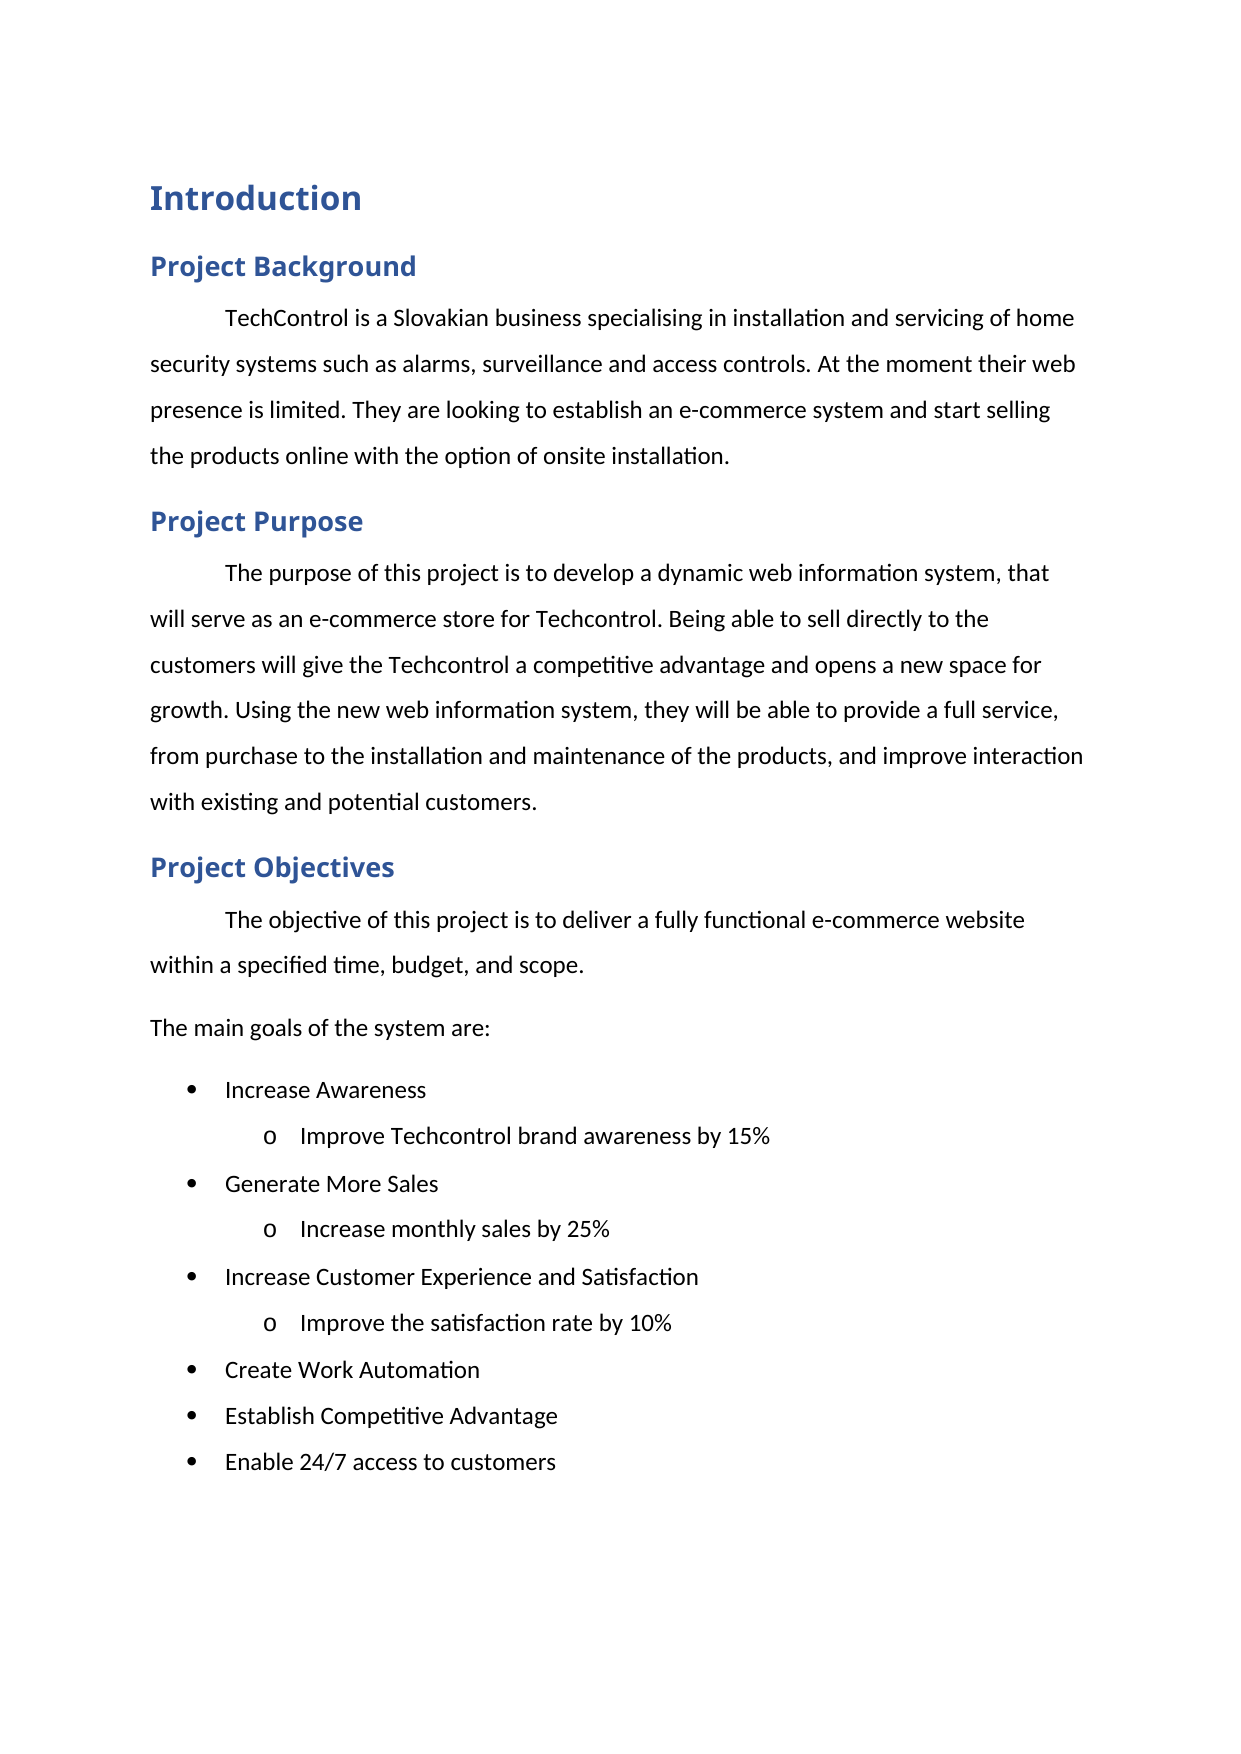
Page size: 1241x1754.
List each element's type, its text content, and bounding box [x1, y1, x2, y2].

text The purpose of this project is to develop a dynamic web information system, that will serve as an e-commerce store for Techcontrol. Being able to sell directly to the customers will give the Techcontrol a competitive advantage and opens a new space for growth. Using the new web information system, they will be able to provide a full service, from purchase to the installation and maintenance of the products, and improve interaction with existing and potential customers. [150, 557, 1090, 817]
subtitle Project Objectives [150, 848, 1090, 885]
list Enable 24/7 access to customers [187, 1446, 1090, 1476]
subtitle Introduction [150, 175, 1090, 220]
subtitle Project Purpose [150, 502, 1090, 539]
list Improve Techcontrol brand awareness by 15% [262, 1120, 1090, 1152]
list Increase Customer Experience and Satisfaction [187, 1261, 1090, 1292]
list Increase monthly sales by 25% [262, 1213, 1090, 1245]
list Establish Competitive Advantage [187, 1400, 1090, 1431]
text The main goals of the system are: [150, 1012, 1090, 1042]
list Generate More Sales [187, 1168, 1090, 1198]
text TechControl is a Slovakian business specialising in installation and servicing of home security systems such as alarms, surveillance and access controls. At the moment their web presence is limited. They are looking to establish an e-commerce system and start selling the products online with the option of onsite installation. [150, 303, 1090, 470]
text The objective of this project is to deliver a fully functional e-commerce website within a specified time, budget, and scope. [150, 904, 1090, 980]
list Increase Awareness [187, 1074, 1090, 1105]
subtitle Project Background [150, 247, 1090, 284]
list Improve the satisfaction rate by 10% [262, 1307, 1090, 1338]
list Create Work Automation [187, 1354, 1090, 1385]
